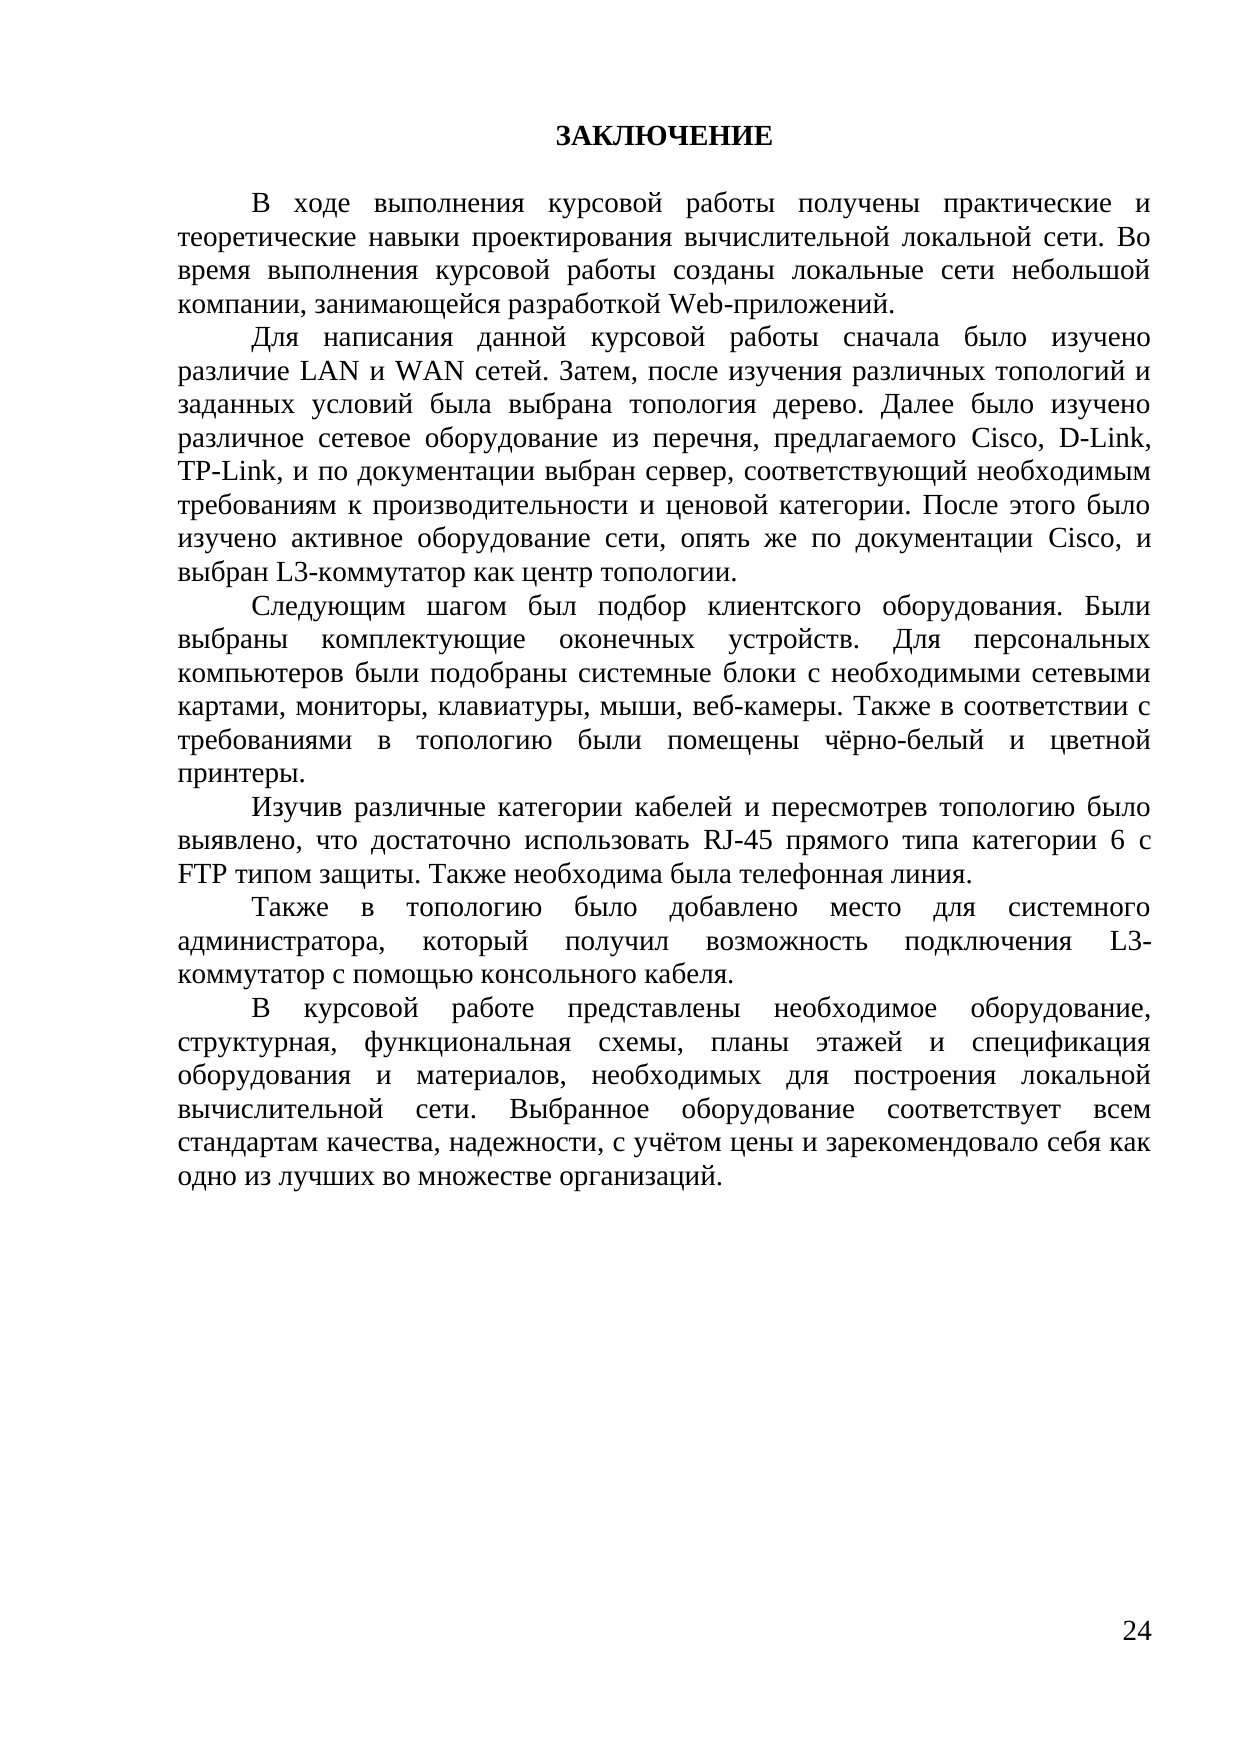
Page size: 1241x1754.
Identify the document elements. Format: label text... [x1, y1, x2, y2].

text Также в топологию было добавлено место для системного администратора, который получил возможность подключения L3-коммутатор с помощью консольного кабеля. [177, 889, 1152, 990]
text Изучив различные категории кабелей и пересмотрев топологию было выявлено, что достаточно использовать RJ-45 прямого типа категории 6 c FTP типом защиты. Также необходима была телефонная линия. [177, 789, 1152, 889]
text Следующим шагом был подбор клиентского оборудования. Были выбраны комплектующие оконечных устройств. Для персональных компьютеров были подобраны системные блоки с необходимыми сетевыми картами, мониторы, клавиатуры, мыши, веб-камеры. Также в соответствии с требованиями в топологию были помещены чёрно-белый и цветной принтеры. [177, 588, 1152, 789]
subtitle ЗАКЛЮЧЕНИЕ [177, 118, 1152, 152]
text Для написания данной курсовой работы сначала было изучено различие LAN и WAN сетей. Затем, после изучения различных топологий и заданных условий была выбрана топология дерево. Далее было изучено различное сетевое оборудование из перечня, предлагаемого Cisco, D-Link, TP-Link, и по документации выбран сервер, соответствующий необходимым требованиям к производительности и ценовой категории. После этого было изучено активное оборудование сети, опять же по документации Cisco, и выбран L3-коммутатор как центр топологии. [177, 319, 1152, 588]
text В ходе выполнения курсовой работы получены практические и теоретические навыки проектирования вычислительной локальной сети. Во время выполнения курсовой работы созданы локальные сети небольшой компании, занимающейся разработкой Web-приложений. [177, 185, 1152, 319]
text В курсовой работе представлены необходимое оборудование, структурная, функциональная схемы, планы этажей и спецификация оборудования и материалов, необходимых для построения локальной вычислительной сети. Выбранное оборудование соответствует всем стандартам качества, надежности, с учётом цены и зарекомендовало себя как одно из лучших во множестве организаций. [177, 990, 1152, 1191]
